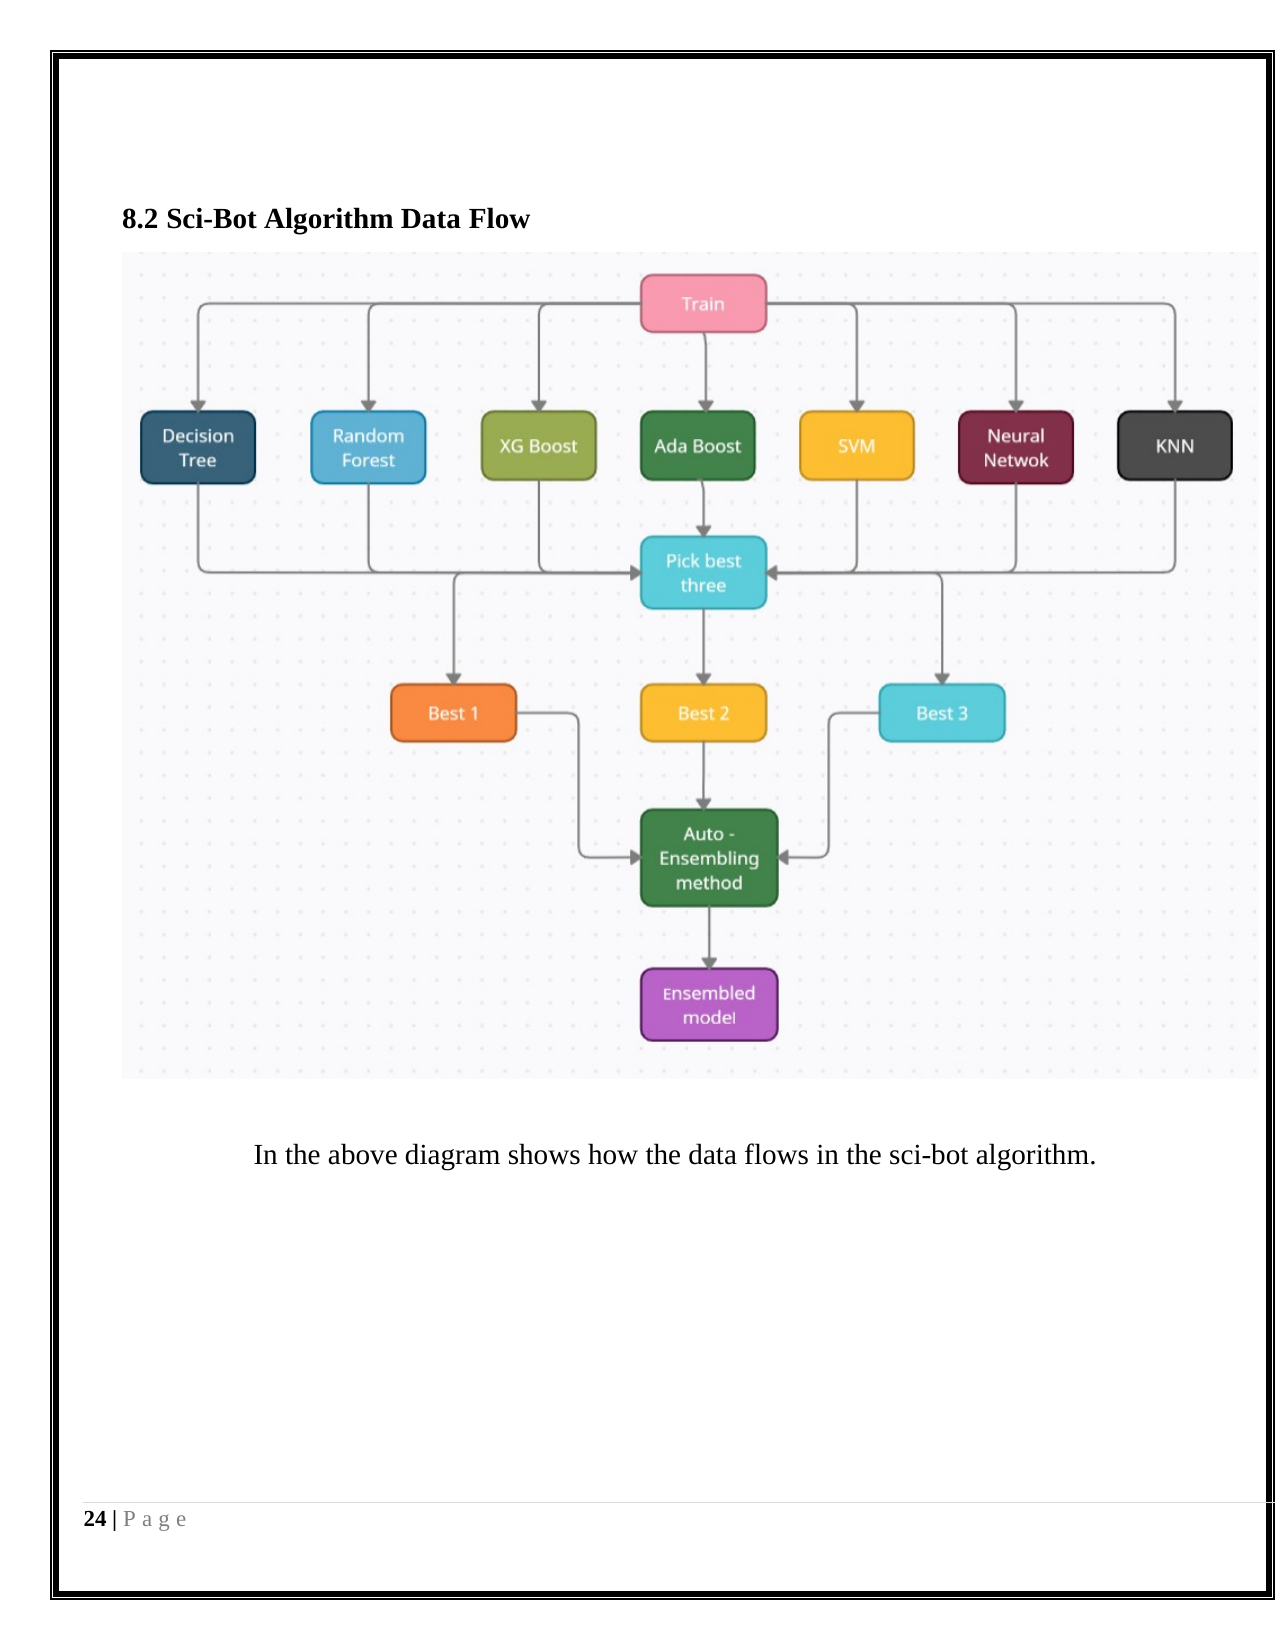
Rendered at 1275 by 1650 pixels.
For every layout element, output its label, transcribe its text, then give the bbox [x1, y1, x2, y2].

list Sci-Bot Algorithm Data Flow [122, 201, 1266, 234]
text In the above diagram shows how the data flows in the sci-bot algorithm. [122, 1137, 1266, 1171]
picture [122, 252, 1260, 1079]
